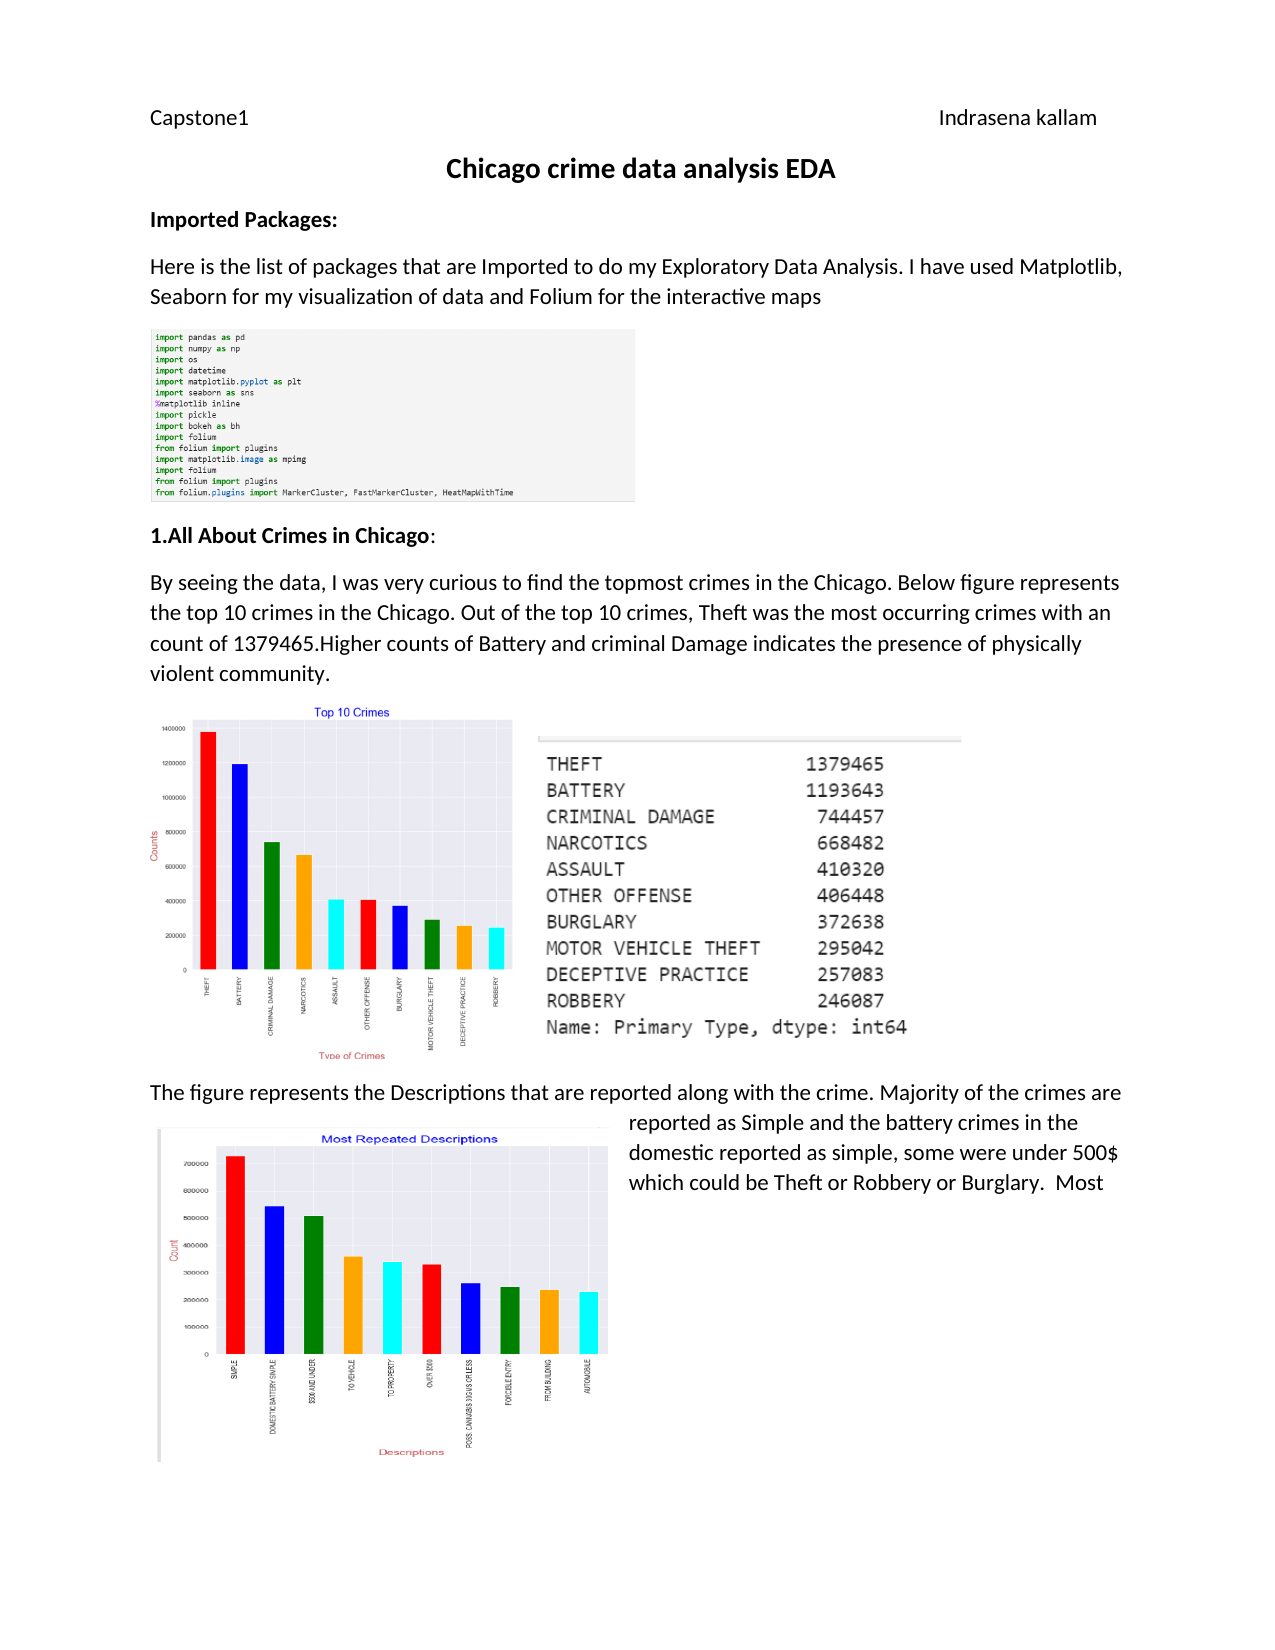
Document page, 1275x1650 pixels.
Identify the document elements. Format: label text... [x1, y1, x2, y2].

picture [157, 1127, 610, 1462]
text Here is the list of packages that are Imported to do my Exploratory Data Analysis. I have used Matplotlib, Seaborn for my visualization of data and Folium for the interactive maps [150, 252, 1125, 310]
text 1.All About Crimes in Chicago: [150, 521, 1125, 549]
text By seeing the data, I was very curious to find the topmost crimes in the Chicago. Below figure represents the top 10 crimes in the Chicago. Out of the top 10 crimes, Theft was the most occurring crimes with an count of 1379465.Higher counts of Battery and criminal Damage indicates the presence of physically violent community. [150, 568, 1125, 687]
picture [150, 705, 962, 1059]
text Imported Packages: [150, 205, 1125, 233]
text Chicago crime data analysis EDA [150, 150, 1125, 186]
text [150, 1078, 1125, 1196]
picture [150, 329, 636, 503]
